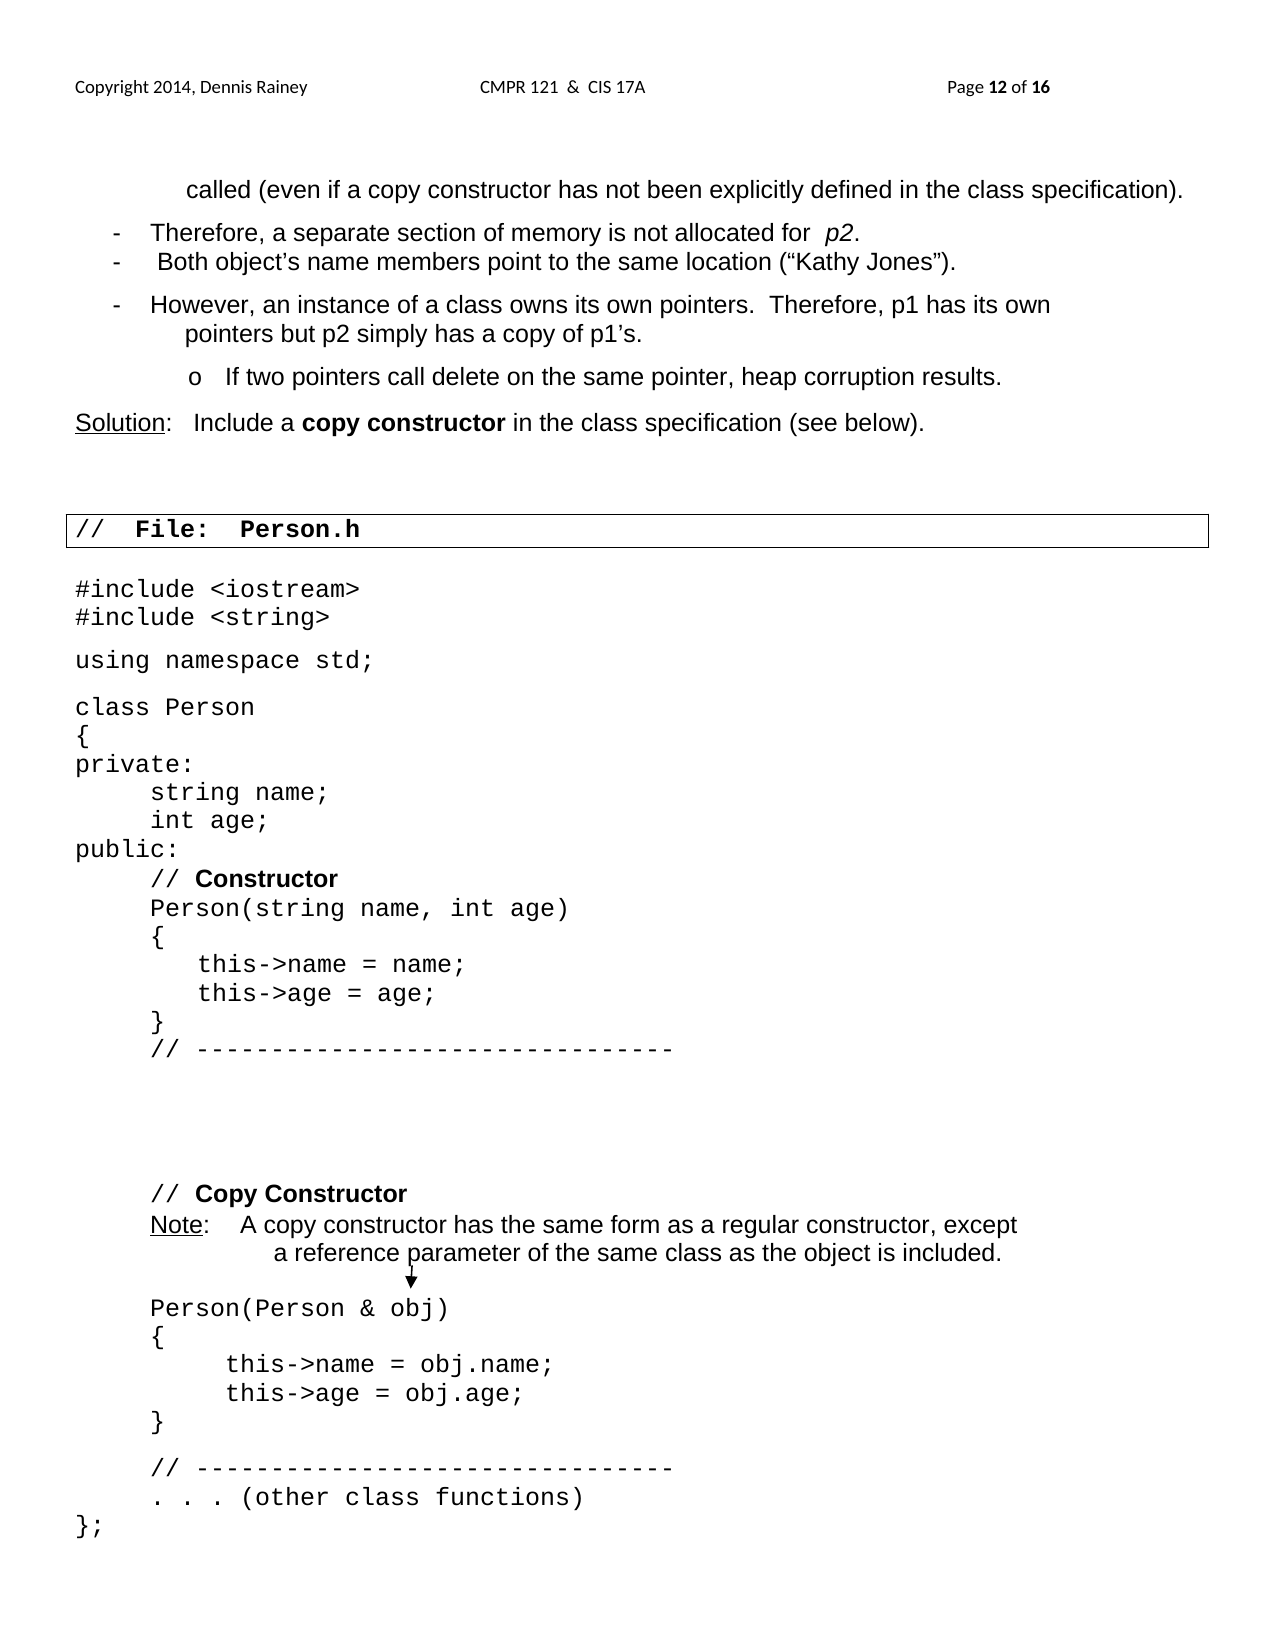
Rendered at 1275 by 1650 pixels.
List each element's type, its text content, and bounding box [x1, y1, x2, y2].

text class Person [75, 694, 1200, 723]
text { [75, 723, 1200, 751]
text this->name = obj.name; [75, 1352, 1200, 1380]
text Solution: Include a copy constructor in the class specification (see below). [75, 408, 1200, 437]
text // File: Person.h [67, 515, 1208, 547]
text Person(string name, int age) [75, 895, 1200, 924]
text Person(Person & obj) [75, 1295, 1200, 1323]
list Both object’s name members point to the same location (“Kathy Jones”). [112, 247, 1200, 276]
list Therefore, a separate section of memory is not allocated for p2. [112, 218, 1200, 247]
text }; [75, 1512, 1200, 1541]
text private: [75, 751, 1200, 779]
text this->age = age; [75, 980, 1200, 1009]
text this->name = name; [75, 952, 1200, 980]
text { [75, 924, 1200, 952]
text called (even if a copy constructor has not been explicitly defined in the class specification). [75, 175, 1200, 204]
text #include <iostream> [75, 576, 1200, 605]
list However, an instance of a class owns its own pointers. Therefore, p1 has its own [112, 290, 1200, 319]
text { [75, 1323, 1200, 1352]
list If two pointers call delete on the same pointer, heap corruption results. [187, 362, 1200, 393]
text public: [75, 836, 1200, 864]
text // Constructor [75, 864, 1200, 895]
text // -------------------------------- [75, 1037, 1200, 1065]
text pointers but p2 simply has a copy of p1’s. [150, 319, 1200, 347]
text a reference parameter of the same class as the object is included. [150, 1238, 1200, 1267]
text // -------------------------------- [75, 1456, 1200, 1484]
text Note: A copy constructor has the same form as a regular constructor, except [75, 1210, 1200, 1238]
text } [75, 1009, 1200, 1037]
text #include <string> [75, 605, 1200, 633]
text . . . (other class functions) [75, 1484, 1200, 1512]
text using namespace std; [75, 647, 1200, 676]
text } [75, 1408, 1200, 1437]
text int age; [75, 808, 1200, 836]
text // Copy Constructor [75, 1179, 1200, 1210]
text string name; [75, 779, 1200, 808]
text this->age = obj.age; [75, 1380, 1200, 1408]
